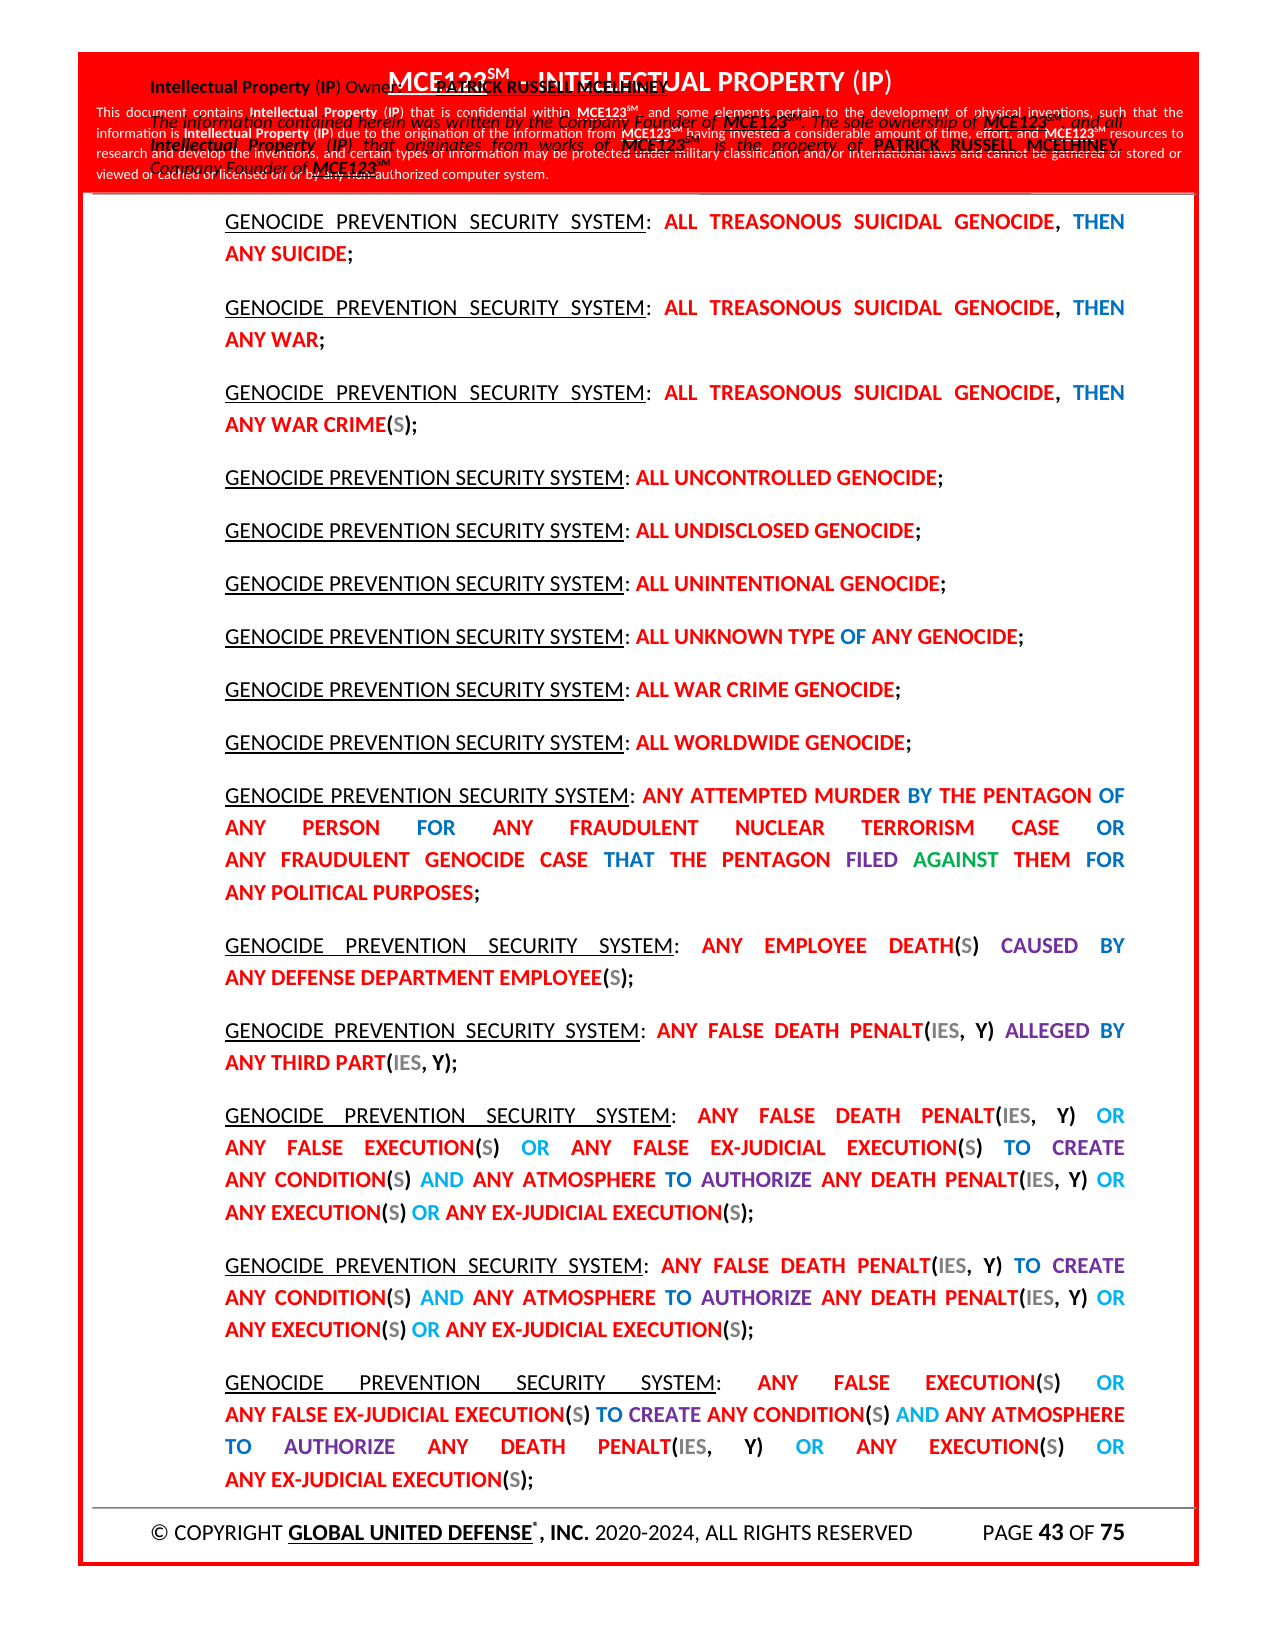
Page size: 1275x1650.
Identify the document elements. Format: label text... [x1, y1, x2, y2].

text GENOCIDE PREVENTION SECURITY SYSTEM: ANY FALSE DEATH PENALT(IES, Y) OR ANY FALSE EXECUTION(S) OR ANY FALSE EX-JUDICIAL EXECUTION(S) TO CREATE ANY CONDITION(S) AND ANY ATMOSPHERE TO AUTHORIZE ANY DEATH PENALT(IES, Y) OR ANY EXECUTION(S) OR ANY EX-JUDICIAL EXECUTION(S); [225, 1101, 1125, 1226]
text GENOCIDE PREVENTION SECURITY SYSTEM: ALL WAR CRIME GENOCIDE; [225, 675, 1125, 703]
text GENOCIDE PREVENTION SECURITY SYSTEM: ALL WORLDWIDE GENOCIDE; [225, 728, 1125, 756]
text GENOCIDE PREVENTION SECURITY SYSTEM: ALL UNDISCLOSED GENOCIDE; [225, 516, 1125, 544]
text GENOCIDE PREVENTION SECURITY SYSTEM: ALL TREASONOUS SUICIDAL GENOCIDE, THEN ANY WAR; [225, 293, 1125, 353]
text GENOCIDE PREVENTION SECURITY SYSTEM: ALL UNCONTROLLED GENOCIDE; [225, 463, 1125, 491]
text GENOCIDE PREVENTION SECURITY SYSTEM: ANY EMPLOYEE DEATH(S) CAUSED BY ANY DEFENSE DEPARTMENT EMPLOYEE(S); [225, 931, 1125, 991]
text GENOCIDE PREVENTION SECURITY SYSTEM: ANY ATTEMPTED MURDER BY THE PENTAGON OF ANY PERSON FOR ANY FRAUDULENT NUCLEAR TERRORISM CASE OR ANY FRAUDULENT GENOCIDE CASE THAT THE PENTAGON FILED AGAINST THEM FOR ANY POLITICAL PURPOSES; [225, 781, 1125, 906]
text GENOCIDE PREVENTION SECURITY SYSTEM: ANY FALSE DEATH PENALT(IES, Y) ALLEGED BY ANY THIRD PART(IES, Y); [225, 1016, 1125, 1076]
text GENOCIDE PREVENTION SECURITY SYSTEM: ALL TREASONOUS SUICIDAL GENOCIDE, THEN ANY SUICIDE; [225, 207, 1125, 268]
text GENOCIDE PREVENTION SECURITY SYSTEM: ALL UNKNOWN TYPE OF ANY GENOCIDE; [225, 622, 1125, 650]
text GENOCIDE PREVENTION SECURITY SYSTEM: ANY FALSE EXECUTION(S) OR ANY FALSE EX-JUDICIAL EXECUTION(S) TO CREATE ANY CONDITION(S) AND ANY ATMOSPHERE TO AUTHORIZE ANY DEATH PENALT(IES, Y) OR ANY EXECUTION(S) OR ANY EX-JUDICIAL EXECUTION(S); [225, 1368, 1125, 1493]
text GENOCIDE PREVENTION SECURITY SYSTEM: ANY FALSE DEATH PENALT(IES, Y) TO CREATE ANY CONDITION(S) AND ANY ATMOSPHERE TO AUTHORIZE ANY DEATH PENALT(IES, Y) OR ANY EXECUTION(S) OR ANY EX-JUDICIAL EXECUTION(S); [225, 1251, 1125, 1343]
text GENOCIDE PREVENTION SECURITY SYSTEM: ALL UNINTENTIONAL GENOCIDE; [225, 569, 1125, 597]
text GENOCIDE PREVENTION SECURITY SYSTEM: ALL TREASONOUS SUICIDAL GENOCIDE, THEN ANY WAR CRIME(S); [225, 378, 1125, 438]
